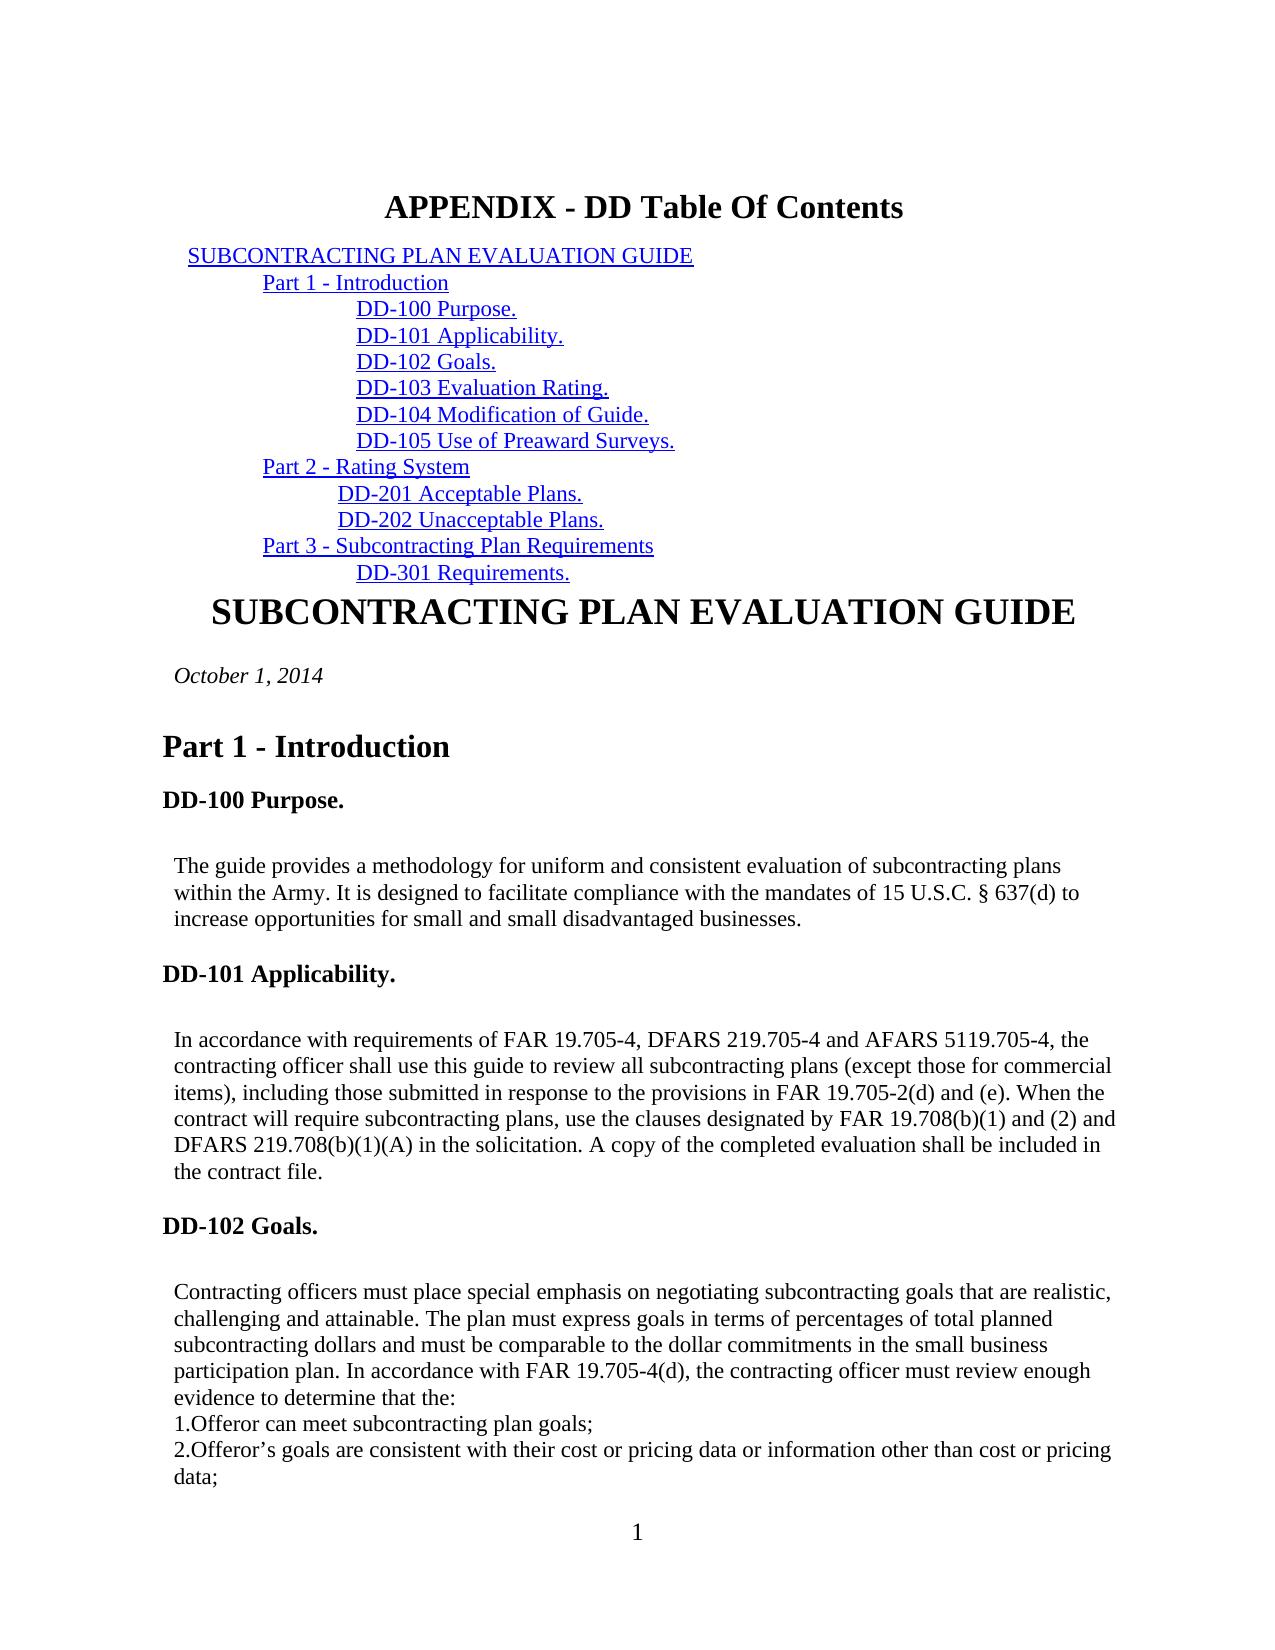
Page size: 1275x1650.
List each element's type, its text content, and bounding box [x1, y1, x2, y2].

text Part 2 - Rating System [262, 453, 1125, 480]
text October 1, 2014 [163, 651, 1135, 698]
text 1.Offeror can meet subcontracting plan goals; [163, 1410, 1135, 1436]
subtitle DD-101 Applicability. [162, 959, 1125, 987]
text DD-202 Unacceptable Plans. [337, 506, 1125, 532]
text In accordance with requirements of FAR 19.705-4, DFARS 219.705-4 and AFARS 5119.705-4, the contracting officer shall use this guide to review all subcontracting plans (except those for commercial items), including those submitted in response to the provisions in FAR 19.705-2(d) and (e). When the contract will require subcontracting plans, use the clauses designated by FAR 19.708(b)(1) and (2) and DFARS 219.708(b)(1)(A) in the solicitation. A copy of the completed evaluation shall be included in the contract file. [163, 1016, 1135, 1194]
text DD-105 Use of Preaward Surveys. [356, 427, 1125, 453]
text DD-104 Modification of Guide. [356, 401, 1125, 427]
text DD-301 Requirements. [356, 559, 1125, 585]
text DD-201 Acceptable Plans. [337, 480, 1125, 506]
text Contracting officers must place special emphasis on negotiating subcontracting goals that are realistic, challenging and attainable. The plan must express goals in terms of percentages of total planned subcontracting dollars and must be comparable to the dollar commitments in the small business participation plan. In accordance with FAR 19.705-4(d), the contracting officer must review enough evidence to determine that the: [163, 1268, 1135, 1410]
text DD-101 Applicability. [356, 322, 1125, 348]
text Part 1 - Introduction [262, 269, 1125, 295]
text 2.Offeror’s goals are consistent with their cost or pricing data or information other than cost or pricing data; [163, 1436, 1135, 1489]
subtitle SUBCONTRACTING PLAN EVALUATION GUIDE [162, 589, 1125, 632]
text The guide provides a methodology for uniform and consistent evaluation of subcontracting plans within the Army. It is designed to facilitate compliance with the mandates of 15 U.S.C. § 637(d) to increase opportunities for small and small disadvantaged businesses. [163, 842, 1135, 942]
subtitle APPENDIX - DD Table Of Contents [162, 187, 1125, 226]
text DD-100 Purpose. [356, 295, 1125, 322]
text DD-102 Goals. [356, 348, 1125, 374]
subtitle DD-102 Goals. [162, 1211, 1125, 1240]
text SUBCONTRACTING PLAN EVALUATION GUIDE [187, 243, 1125, 269]
text DD-103 Evaluation Rating. [356, 374, 1125, 401]
text Part 3 - Subcontracting Plan Requirements [262, 532, 1125, 559]
subtitle Part 1 - Introduction [162, 728, 1125, 765]
subtitle DD-100 Purpose. [162, 785, 1125, 814]
